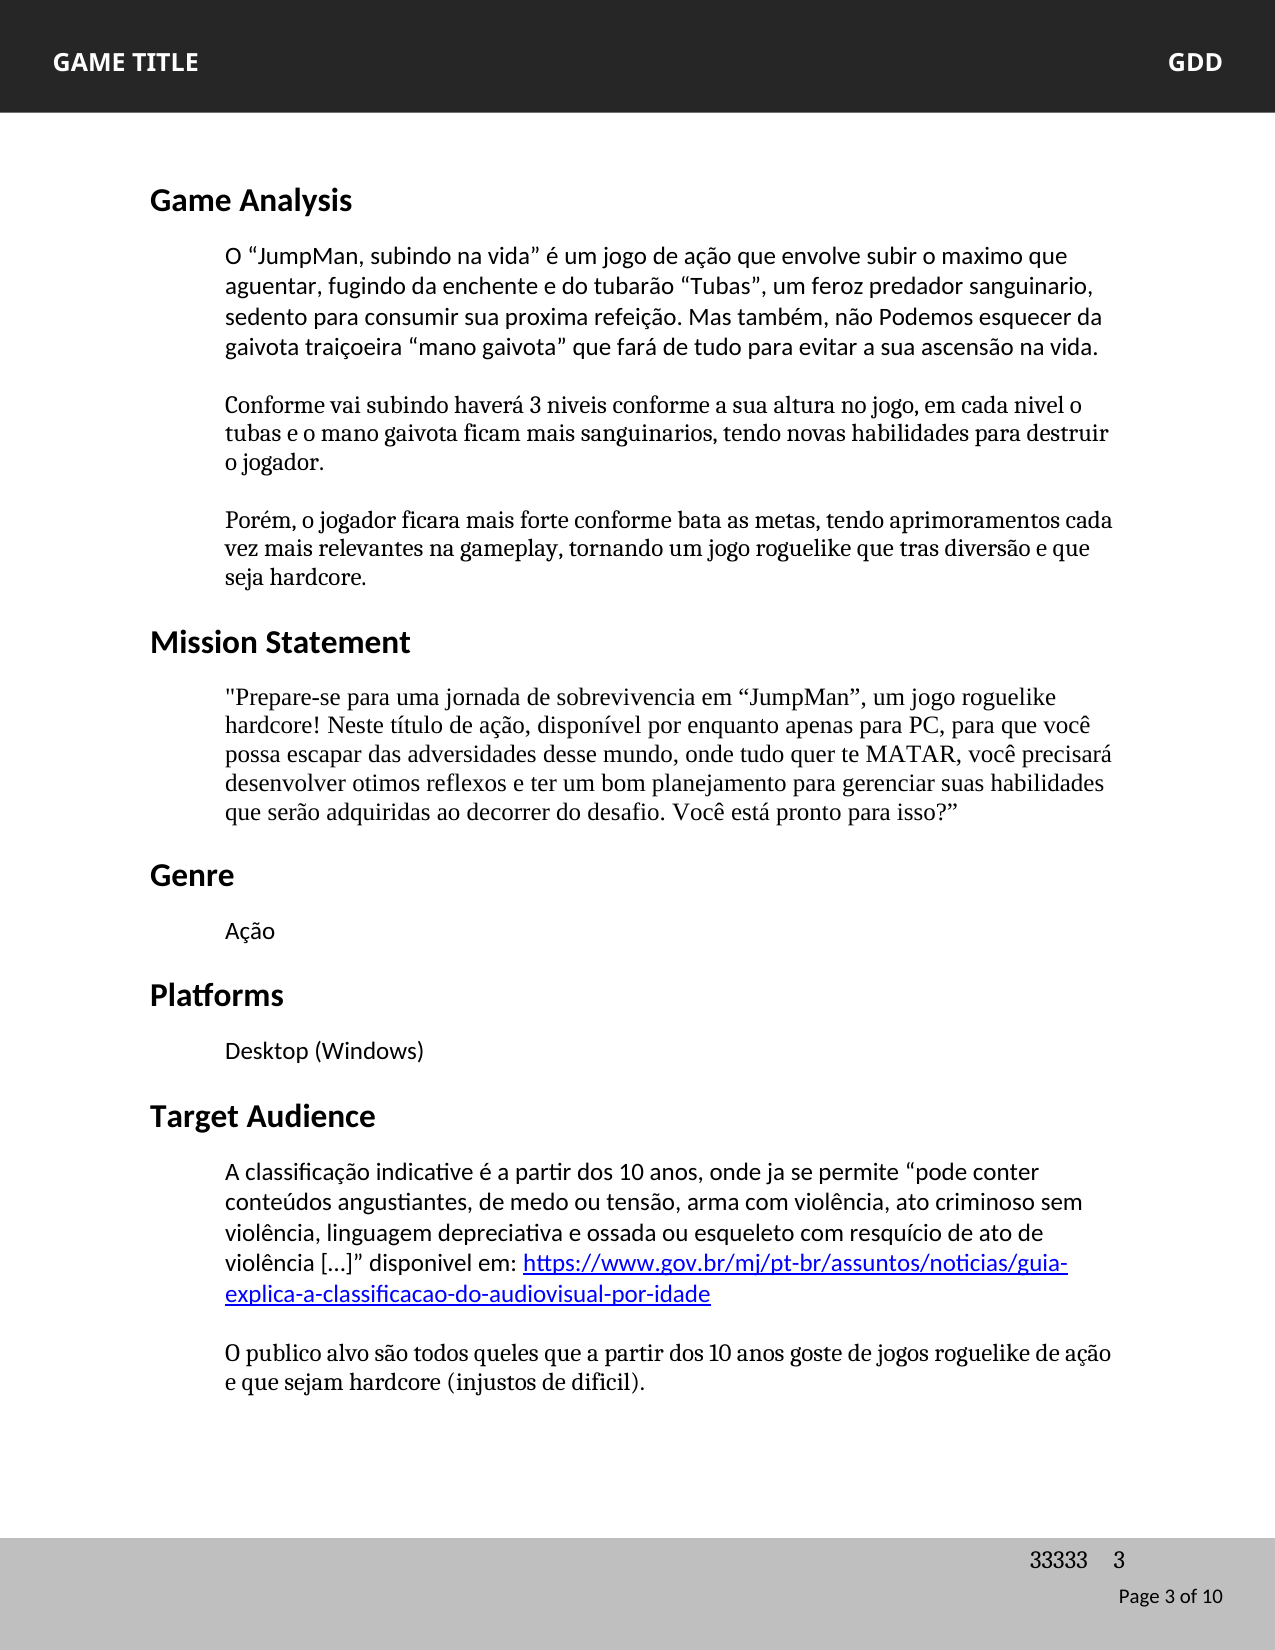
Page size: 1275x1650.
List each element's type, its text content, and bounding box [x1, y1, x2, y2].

text Desktop (Windows) [225, 1036, 1125, 1066]
text O publico alvo são todos queles que a partir dos 10 anos goste de jogos roguelike de ação e que sejam hardcore (injustos de dificil). [225, 1339, 1125, 1396]
subtitle Game Analysis [150, 179, 1125, 219]
text Conforme vai subindo haverá 3 niveis conforme a sua altura no jogo, em cada nivel o tubas e o mano gaivota ficam mais sanguinarios, tendo novas habilidades para destruir o jogador. [225, 391, 1125, 477]
text Porém, o jogador ficara mais forte conforme bata as metas, tendo aprimoramentos cada vez mais relevantes na gameplay, tornando um jogo roguelike que tras diversão e que seja hardcore. [225, 506, 1125, 592]
text O “JumpMan, subindo na vida” é um jogo de ação que envolve subir o maximo que aguentar, fugindo da enchente e do tubarão “Tubas”, um feroz predador sanguinario, sedento para consumir sua proxima refeição. Mas também, não Podemos esquecer da gaivota traiçoeira “mano gaivota” que fará de tudo para evitar a sua ascensão na vida. [225, 240, 1125, 362]
text Ação [225, 915, 1125, 946]
text "Prepare-se para uma jornada de sobrevivencia em “JumpMan”, um jogo roguelike hardcore! Neste título de ação, disponível por enquanto apenas para PC, para que você possa escapar das adversidades desse mundo, onde tudo quer te MATAR, você precisará desenvolver otimos reflexos e ter um bom planejamento para gerenciar suas habilidades que serão adquiridas ao decorrer do desafio. Você está pronto para isso?” [225, 682, 1125, 825]
text A classificação indicative é a partir dos 10 anos, onde ja se permite “pode conter conteúdos angustiantes, de medo ou tensão, arma com violência, ato criminoso sem violência, linguagem depreciativa e ossada ou esqueleto com resquício de ato de violência […]” disponivel em: https://www.gov.br/mj/pt-br/assuntos/noticias/guia-explica-a-classificacao-do-audiovisual-por-idade [225, 1156, 1125, 1308]
subtitle Mission Statement [150, 621, 1125, 661]
subtitle Platforms [150, 974, 1125, 1015]
subtitle Target Audience [150, 1095, 1125, 1136]
subtitle Genre [150, 854, 1125, 895]
